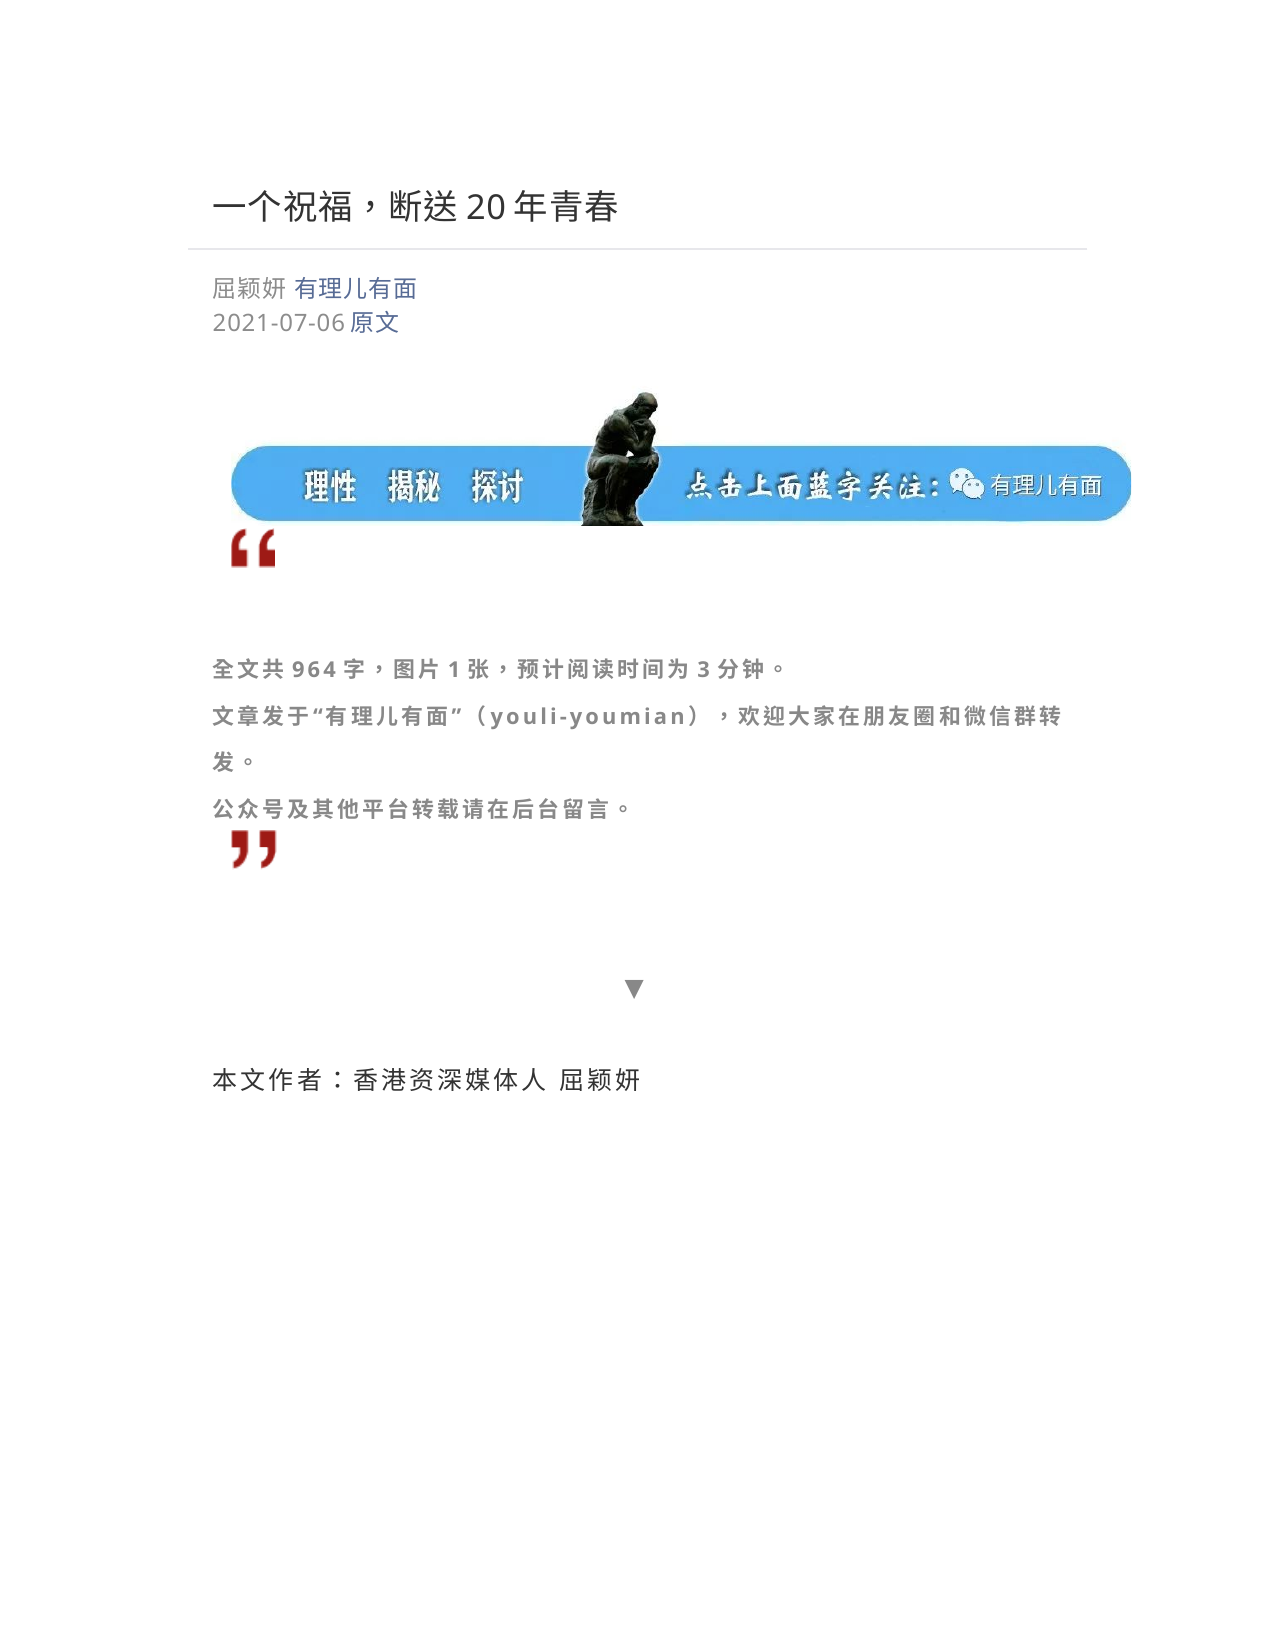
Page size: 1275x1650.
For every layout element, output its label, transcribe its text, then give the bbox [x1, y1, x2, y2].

list 屈颖妍 有理儿有面 [212, 272, 1062, 304]
text 文章发于“有理儿有面”（youli-youmian），欢迎大家在朋友圈和微信群转发。 [212, 684, 1062, 777]
title 一个祝福，断送20年青春 [187, 150, 1087, 250]
picture [231, 372, 1132, 526]
text 2021-07-06原文 发表于 [212, 304, 1062, 338]
text 本文作者：香港资深媒体人 屈颖妍 [212, 1050, 1062, 1097]
picture [231, 528, 275, 568]
text ▼ [212, 960, 1062, 1004]
text 公众号及其他平台转载请在后台留言。 [212, 777, 1062, 823]
picture [231, 830, 277, 870]
text 全文共964字，图片1张，预计阅读时间为3分钟。 [212, 637, 1062, 684]
